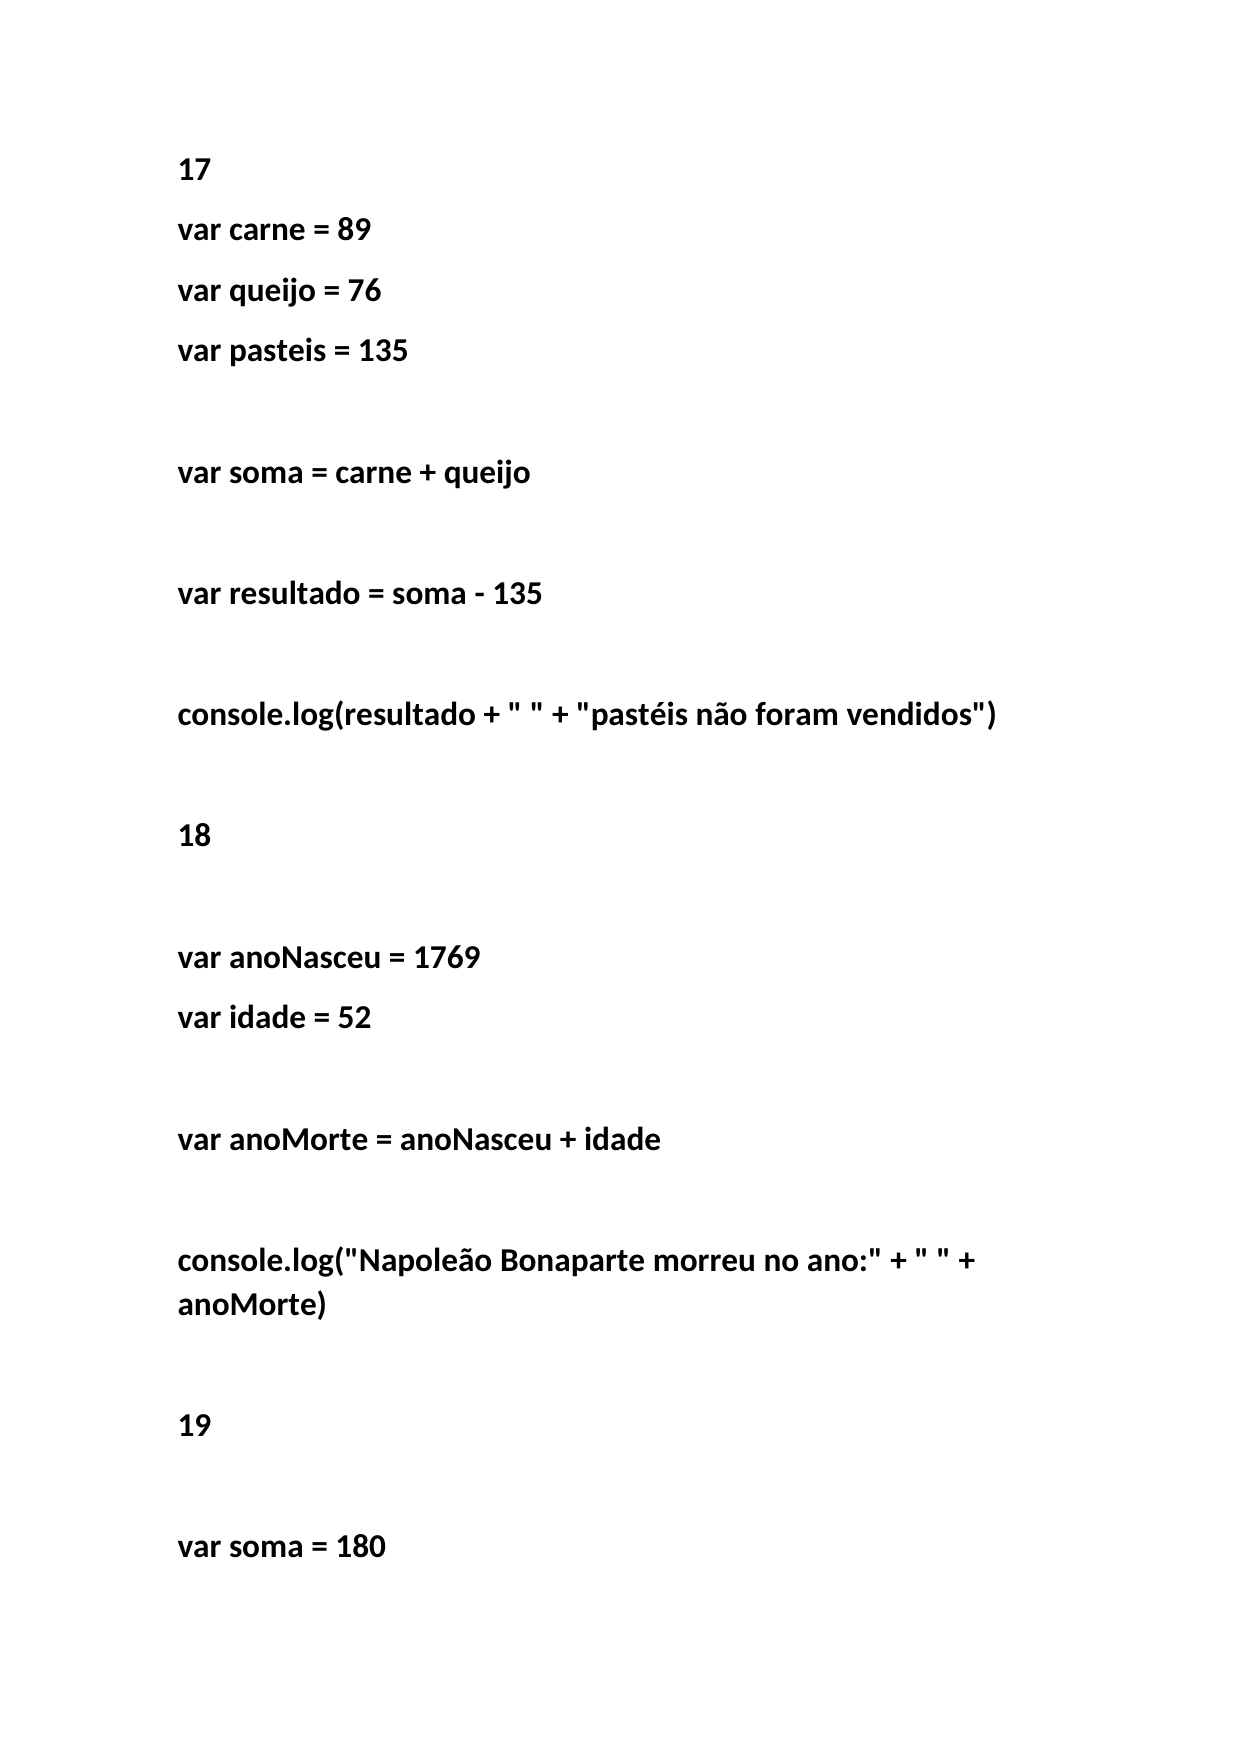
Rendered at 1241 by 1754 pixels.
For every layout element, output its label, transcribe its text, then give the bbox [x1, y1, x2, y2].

text 19 [177, 1404, 1063, 1445]
text var anoMorte = anoNasceu + idade [177, 1118, 1063, 1158]
text 17 [177, 148, 1063, 188]
text console.log("Napoleão Bonaparte morreu no ano:" + " " + anoMorte) [177, 1239, 1063, 1323]
text var anoNasceu = 1769 [177, 936, 1063, 976]
text var pasteis = 135 [177, 329, 1063, 370]
text var soma = 180 [177, 1525, 1063, 1566]
text var idade = 52 [177, 996, 1063, 1037]
text var queijo = 76 [177, 269, 1063, 309]
text 18 [177, 814, 1063, 855]
text console.log(resultado + " " + "pastéis não foram vendidos") [177, 693, 1063, 734]
text var soma = carne + queijo [177, 451, 1063, 491]
text var carne = 89 [177, 208, 1063, 249]
text var resultado = soma - 135 [177, 572, 1063, 613]
